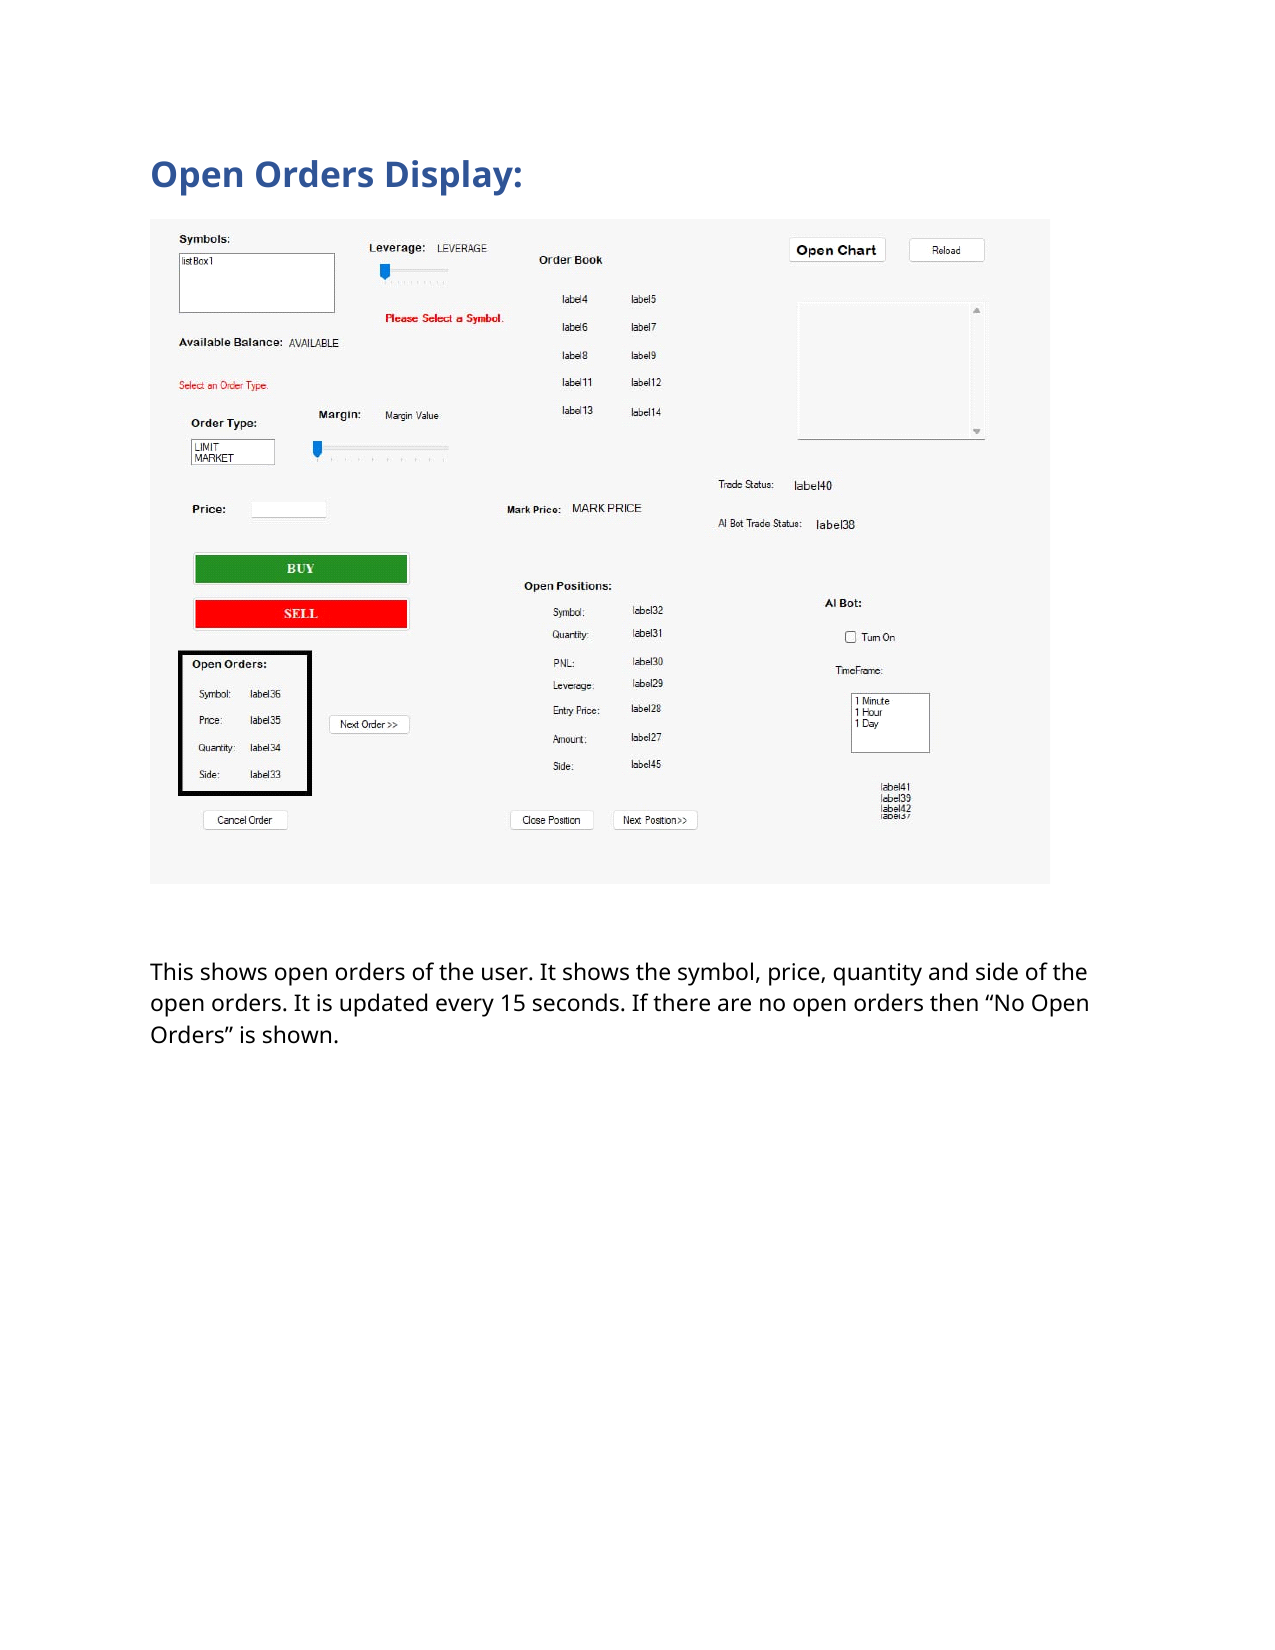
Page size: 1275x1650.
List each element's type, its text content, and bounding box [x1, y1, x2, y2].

text This shows open orders of the user. It shows the symbol, price, quantity and side of the open orders. It is updated every 15 seconds. If there are no open orders then “No Open Orders” is shown. [150, 956, 1125, 1050]
text Open Orders Display: [150, 150, 1125, 198]
picture [150, 219, 1050, 884]
